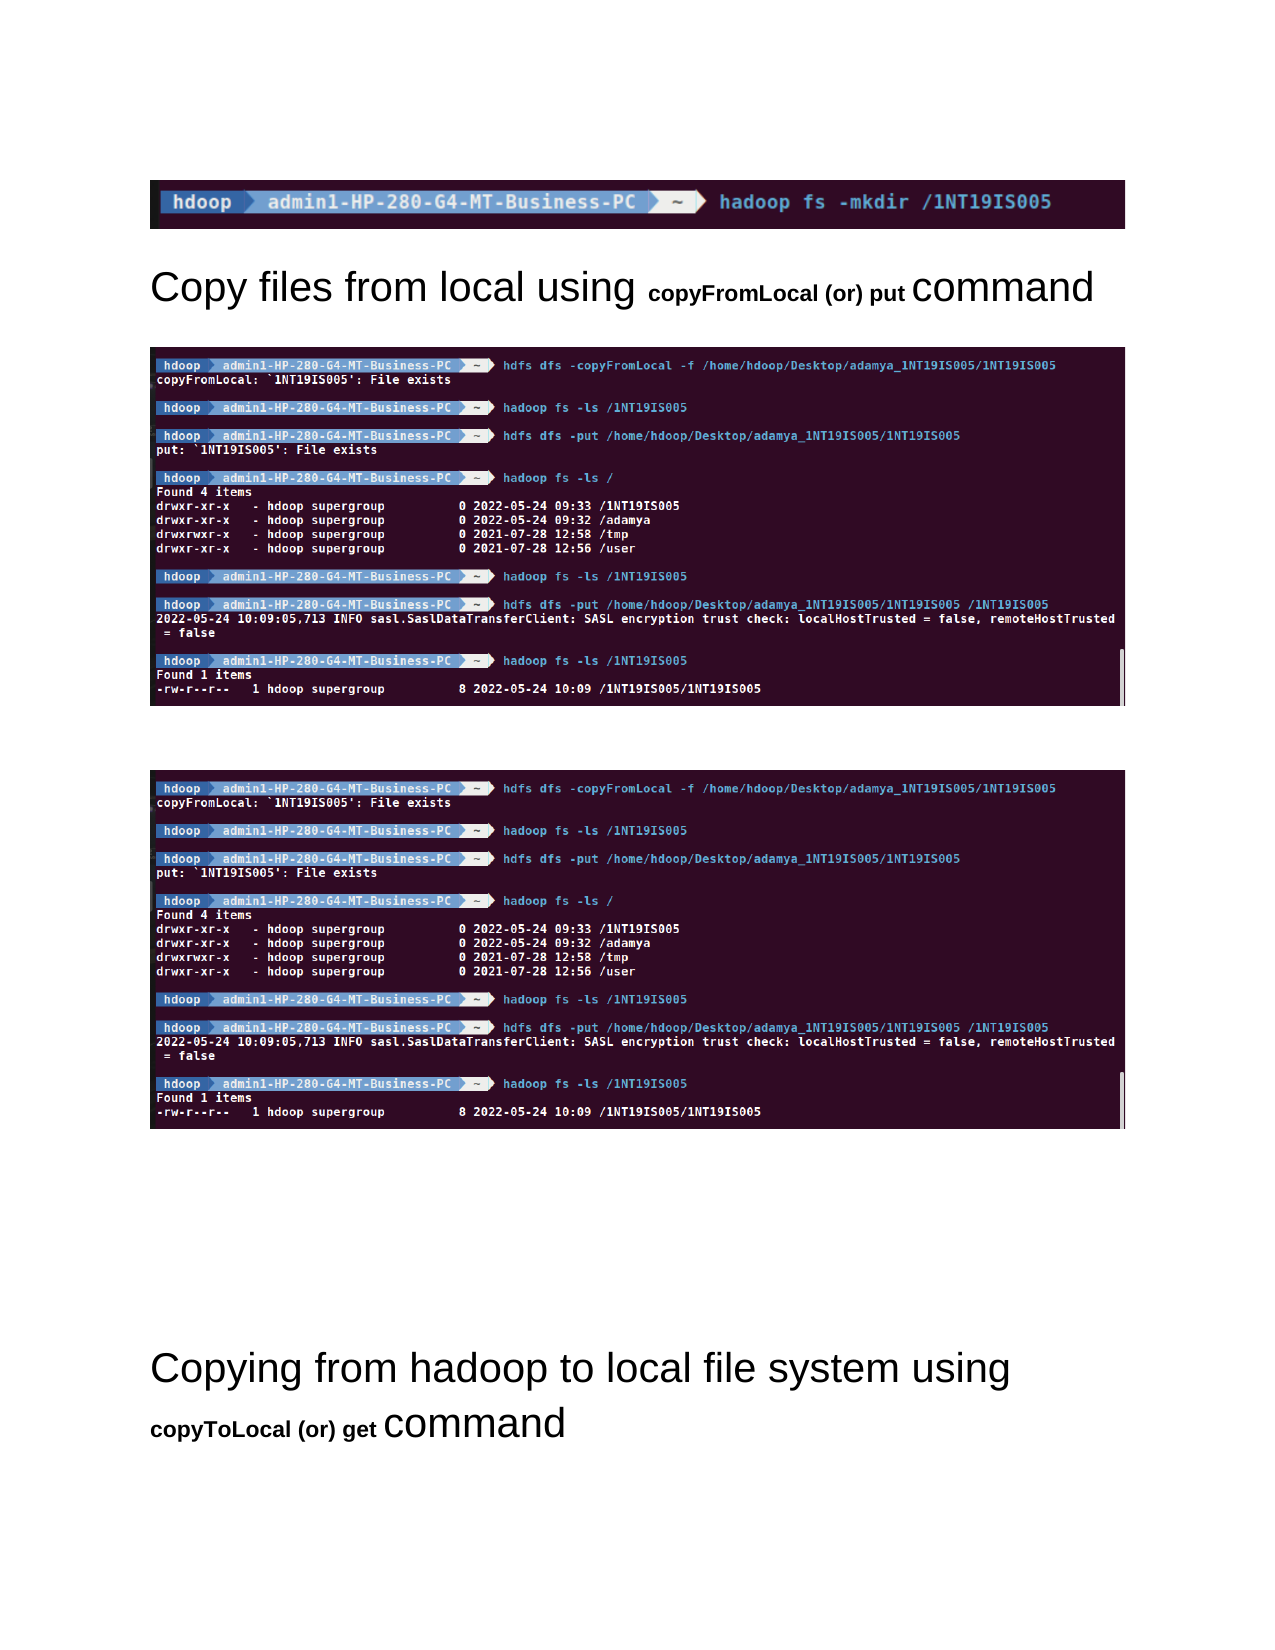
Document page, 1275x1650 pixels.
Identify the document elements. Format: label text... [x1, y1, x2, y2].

picture [150, 770, 1125, 1129]
picture [150, 180, 1125, 229]
picture [150, 347, 1125, 706]
text Copy files from local using copyFromLocal (or) put command [150, 262, 1125, 310]
text Copying from hadoop to local file system using copyToLocal (or) get command [150, 1344, 1125, 1447]
